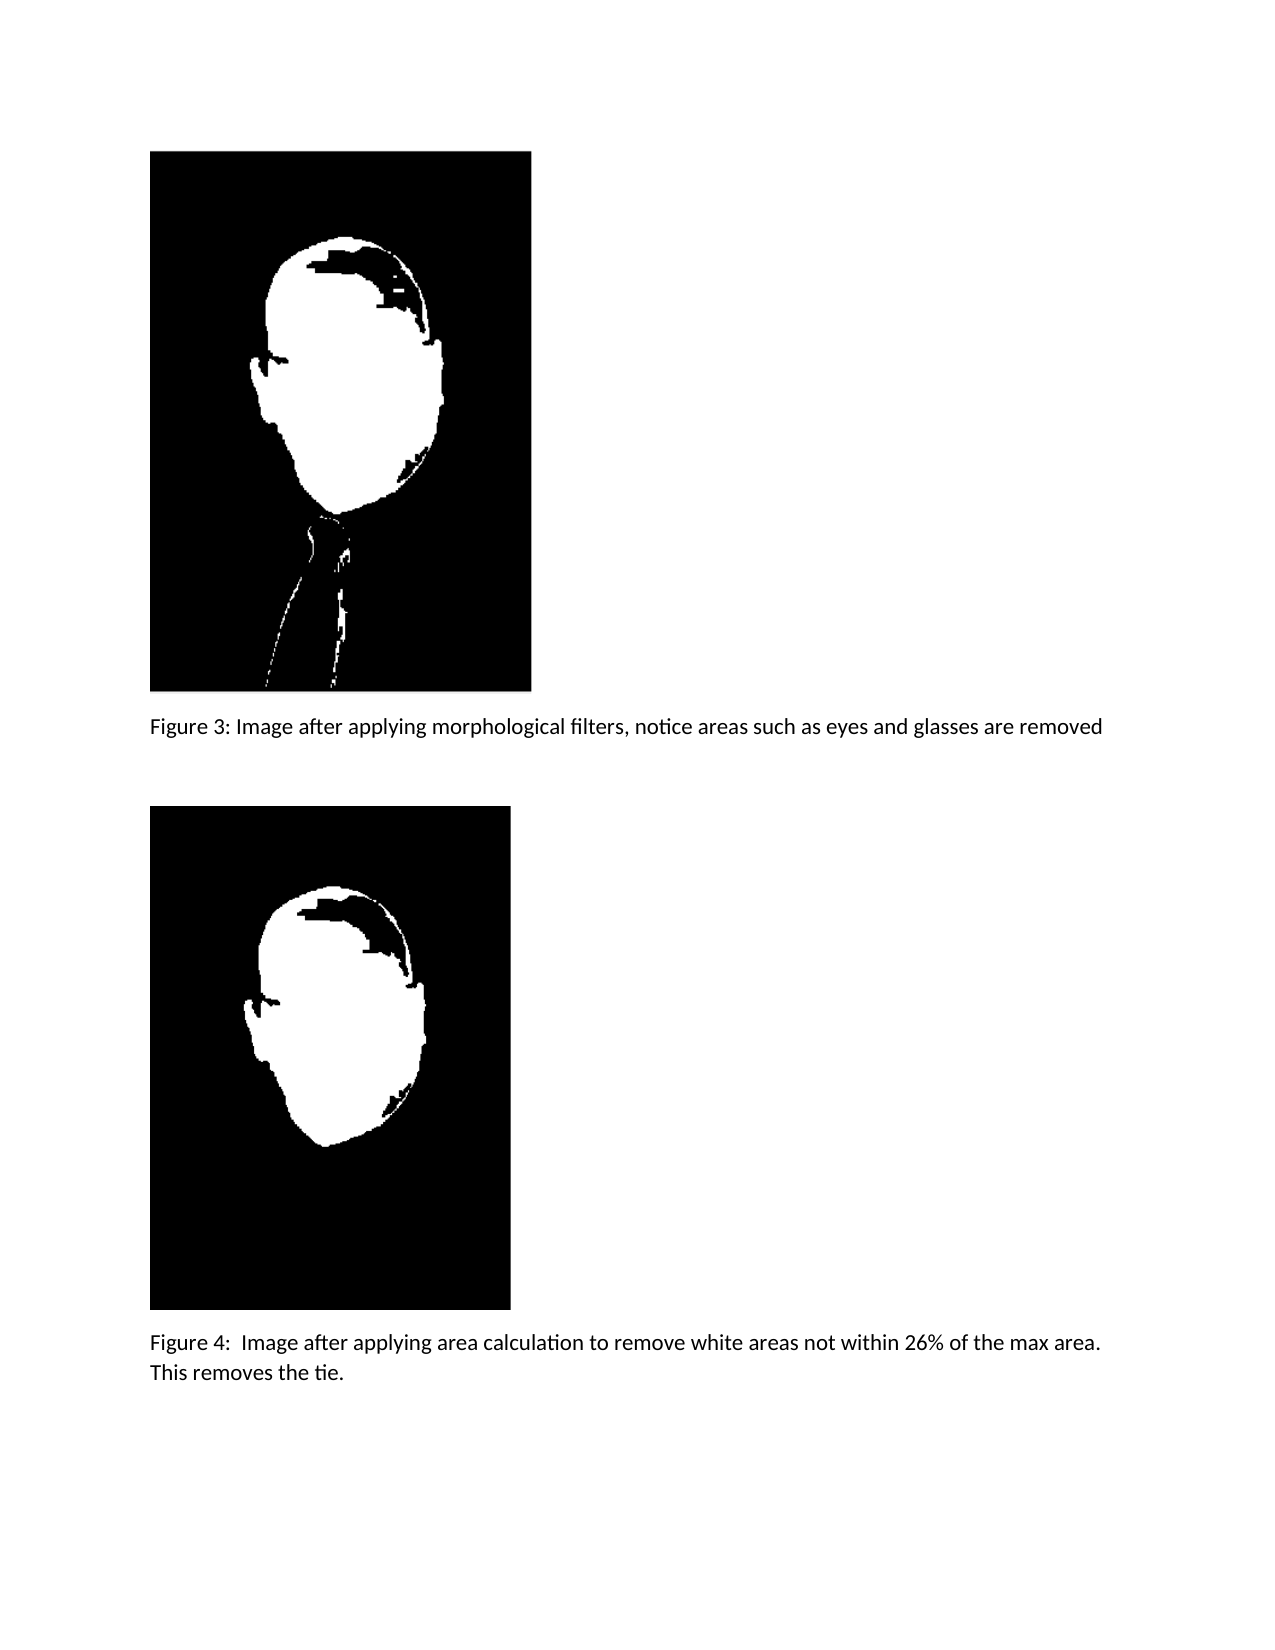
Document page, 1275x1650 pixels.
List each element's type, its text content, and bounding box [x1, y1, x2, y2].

picture [150, 150, 532, 694]
text Figure 3: Image after applying morphological filters, notice areas such as eyes and glasses are removed [150, 712, 1125, 741]
text Figure 4: Image after applying area calculation to remove white areas not within 26% of the max area. This removes the tie. [150, 1328, 1125, 1386]
picture [150, 806, 511, 1310]
